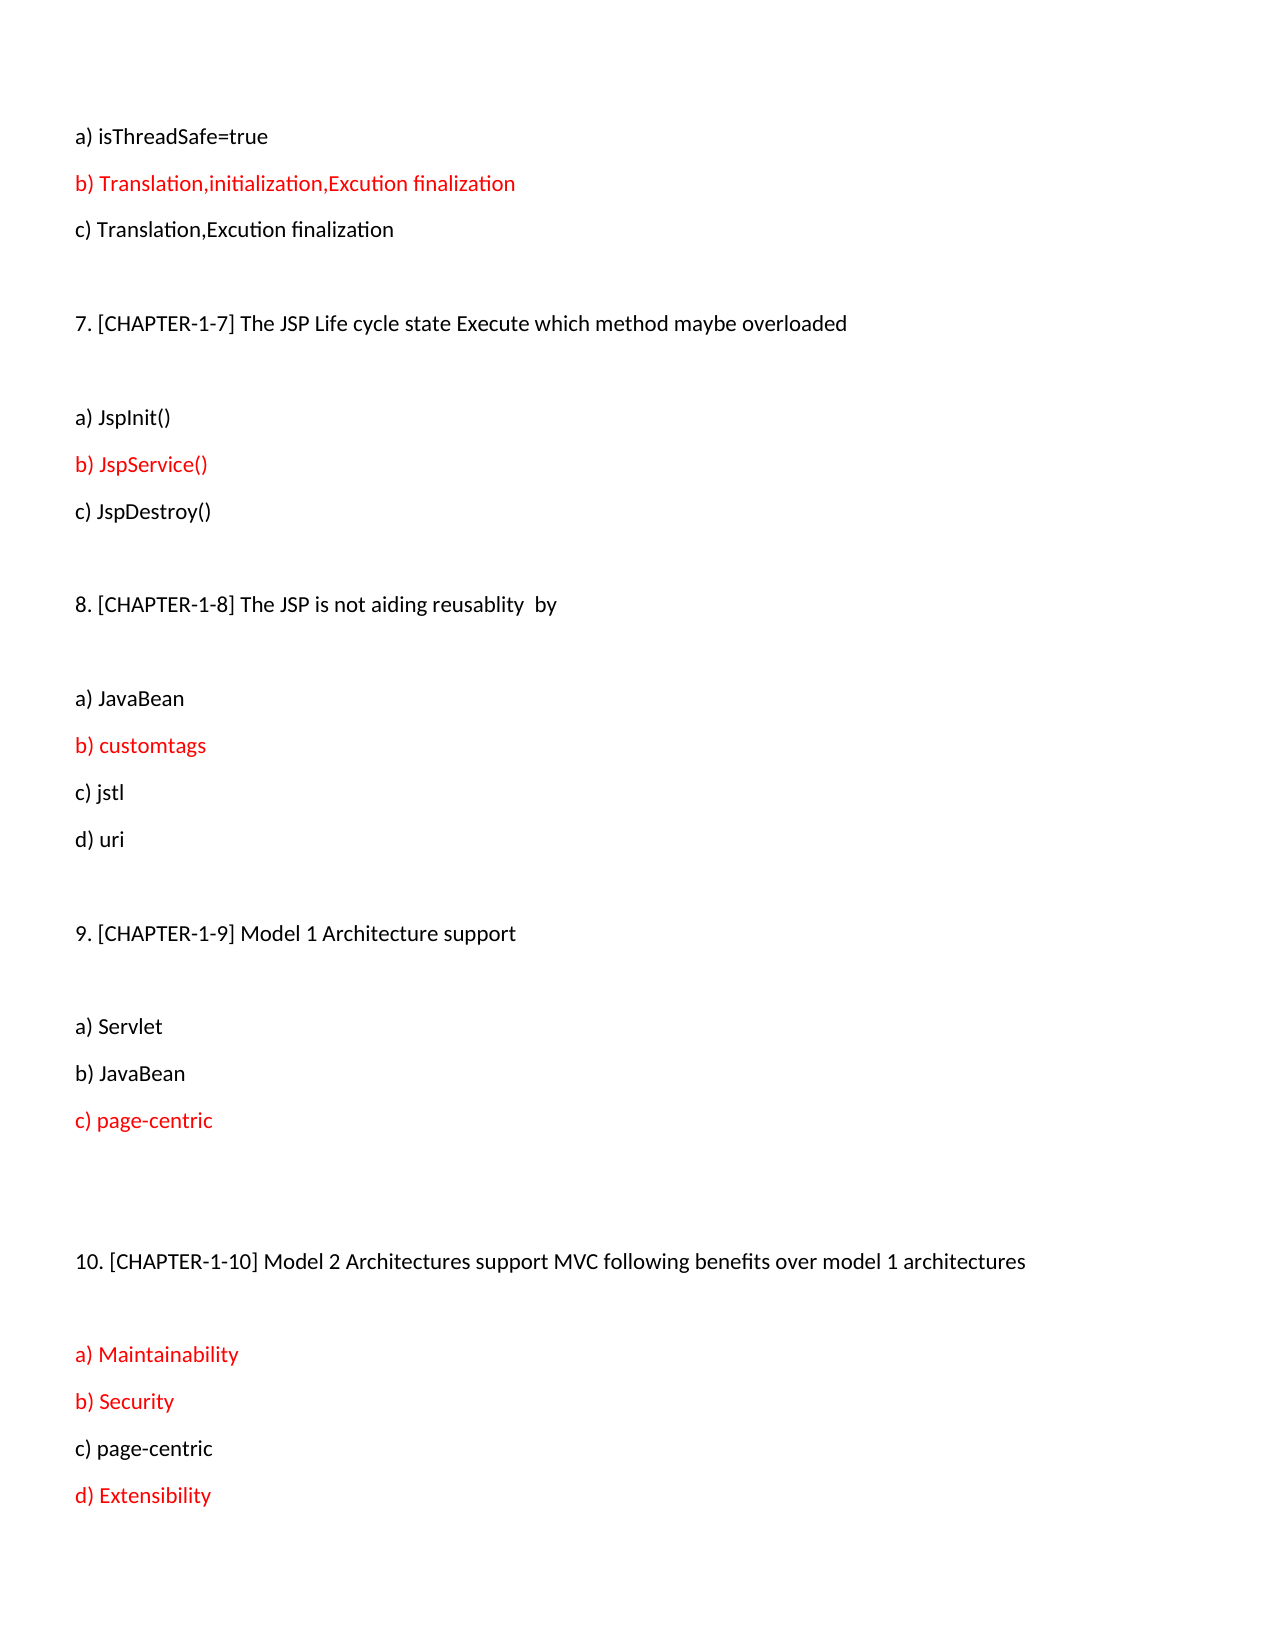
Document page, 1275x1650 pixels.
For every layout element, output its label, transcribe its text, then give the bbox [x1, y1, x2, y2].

text 8. [CHAPTER-1-8] The JSP is not aiding reusablity by [75, 591, 1200, 619]
text b) Translation,initialization,Excution finalization [75, 169, 1200, 197]
text b) JspService() [75, 450, 1200, 478]
text 9. [CHAPTER-1-9] Model 1 Architecture support [75, 919, 1200, 947]
text b) customtags [75, 731, 1200, 759]
text d) uri [75, 825, 1200, 853]
text c) page-centric [75, 1106, 1200, 1134]
text c) page-centric [75, 1434, 1200, 1462]
text c) JspDestroy() [75, 497, 1200, 525]
text 10. [CHAPTER-1-10] Model 2 Architectures support MVC following benefits over model 1 architectures [75, 1247, 1200, 1275]
text a) JspInit() [75, 403, 1200, 431]
text a) Maintainability [75, 1341, 1200, 1369]
text a) isThreadSafe=true [75, 122, 1200, 150]
text d) Extensibility [75, 1481, 1200, 1509]
text a) Servlet [75, 1012, 1200, 1041]
text a) JavaBean [75, 684, 1200, 712]
text b) Security [75, 1387, 1200, 1416]
text 7. [CHAPTER-1-7] The JSP Life cycle state Execute which method maybe overloaded [75, 309, 1200, 337]
text c) Translation,Excution finalization [75, 216, 1200, 244]
text c) jstl [75, 778, 1200, 806]
text b) JavaBean [75, 1059, 1200, 1087]
